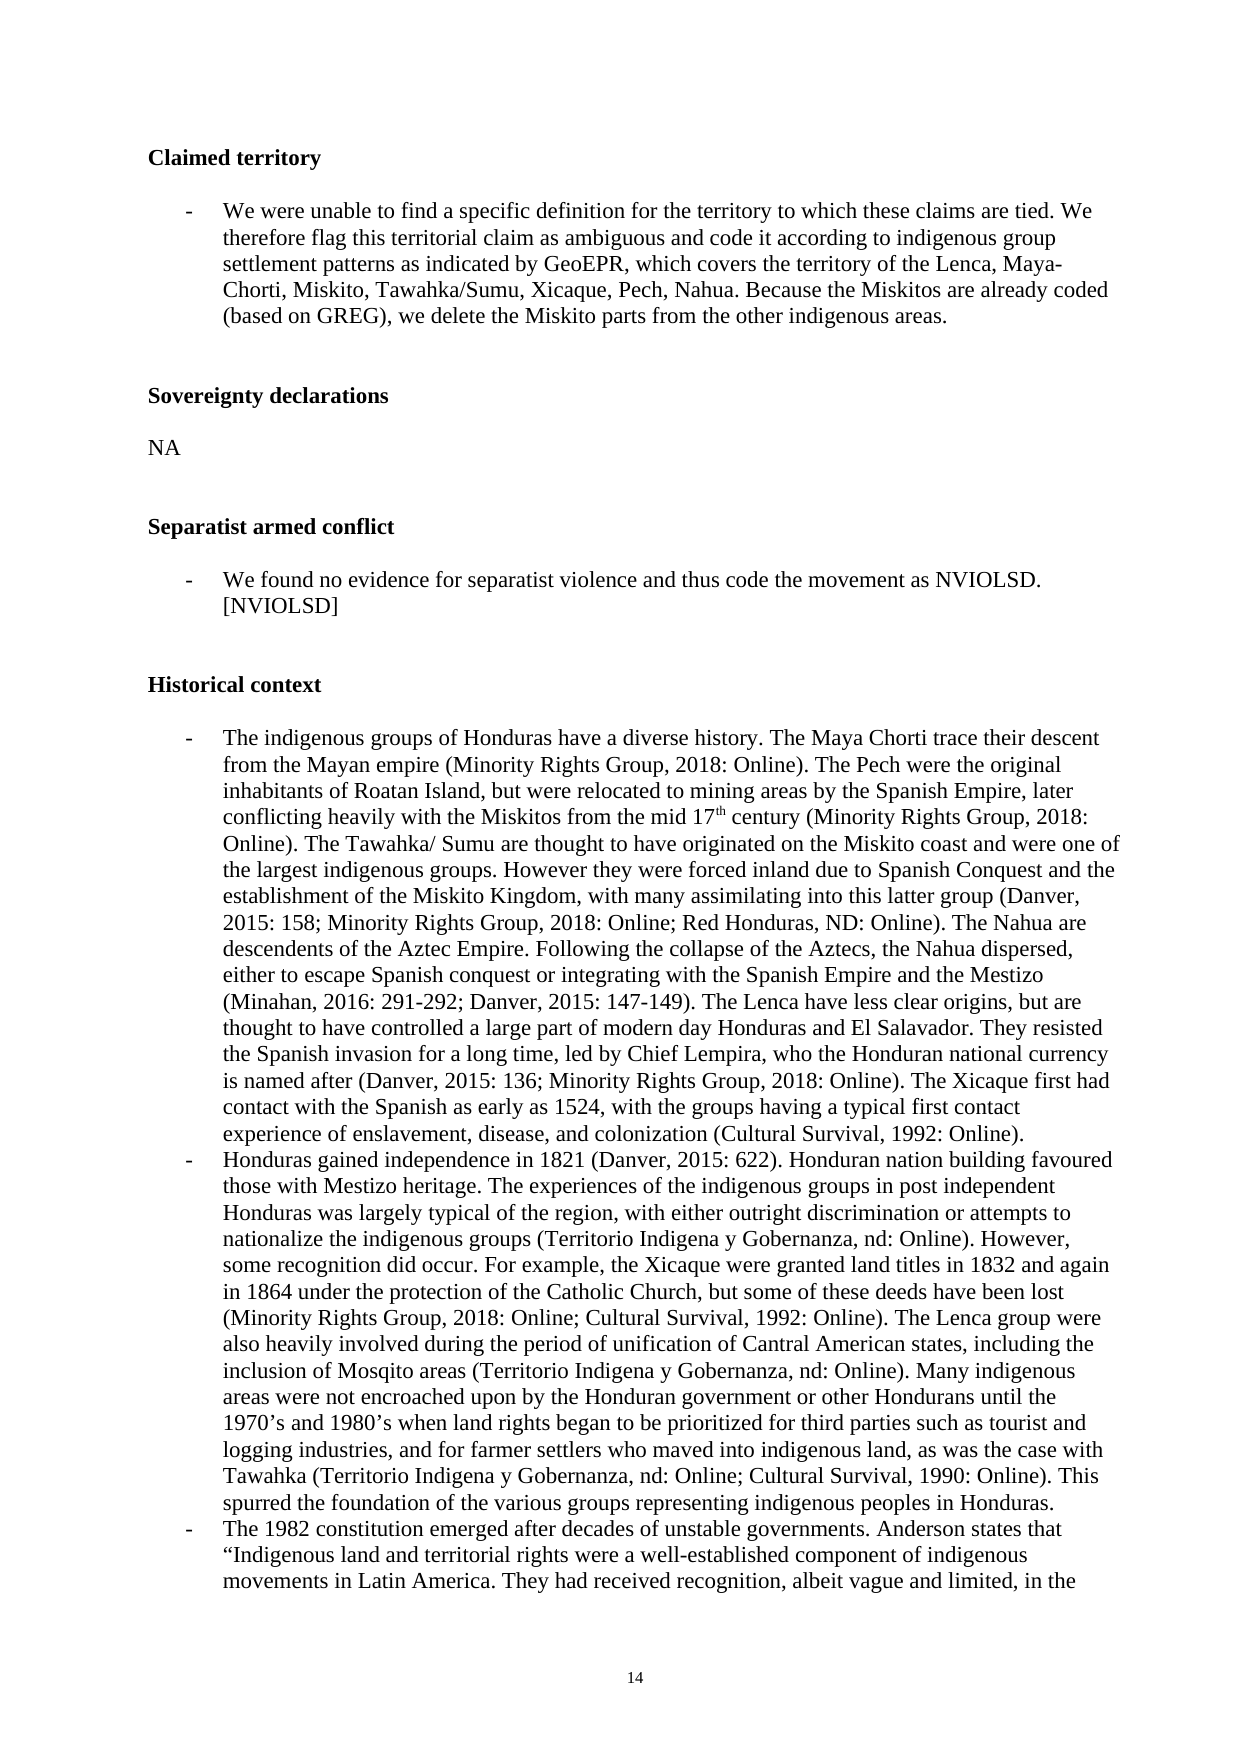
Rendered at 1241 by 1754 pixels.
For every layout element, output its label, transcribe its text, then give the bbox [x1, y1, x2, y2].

text Historical context [148, 672, 1122, 698]
text Sovereignty declarations [148, 382, 1122, 408]
list The indigenous groups of Honduras have a diverse history. The Maya Chorti trace their descent from the Mayan empire (Minority Rights Group, 2018: Online). The Pech were the original inhabitants of Roatan Island, but were relocated to mining areas by the Spanish Empire, later conflicting heavily with the Miskitos from the mid 17th century (Minority Rights Group, 2018: Online). The Tawahka/ Sumu are thought to have originated on the Miskito coast and were one of the largest indigenous groups. However they were forced inland due to Spanish Conquest and the establishment of the Miskito Kingdom, with many assimilating into this latter group (Danver, 2015: 158; Minority Rights Group, 2018: Online; Red Honduras, ND: Online). The Nahua are descendents of the Aztec Empire. Following the collapse of the Aztecs, the Nahua dispersed, either to escape Spanish conquest or integrating with the Spanish Empire and the Mestizo (Minahan, 2016: 291-292; Danver, 2015: 147-149). The Lenca have less clear origins, but are thought to have controlled a large part of modern day Honduras and El Salavador. They resisted the Spanish invasion for a long time, led by Chief Lempira, who the Honduran national currency is named after (Danver, 2015: 136; Minority Rights Group, 2018: Online). The Xicaque first had contact with the Spanish as early as 1524, with the groups having a typical first contact experience of enslavement, disease, and colonization (Cultural Survival, 1992: Online). [185, 724, 1122, 1146]
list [185, 1515, 1122, 1594]
text NA [148, 434, 1122, 461]
list We were unable to find a specific definition for the territory to which these claims are tied. We therefore flag this territorial claim as ambiguous and code it according to indigenous group settlement patterns as indicated by GeoEPR, which covers the territory of the Lenca, Maya-Chorti, Miskito, Tawahka/Sumu, Xicaque, Pech, Nahua. Because the Miskitos are already coded (based on GREG), we delete the Miskito parts from the other indigenous areas. [185, 197, 1122, 329]
list Honduras gained independence in 1821 (Danver, 2015: 622). Honduran nation building favoured those with Mestizo heritage. The experiences of the indigenous groups in post independent Honduras was largely typical of the region, with either outright discrimination or attempts to nationalize the indigenous groups (Territorio Indigena y Gobernanza, nd: Online). However, some recognition did occur. For example, the Xicaque were granted land titles in 1832 and again in 1864 under the protection of the Catholic Church, but some of these deeds have been lost (Minority Rights Group, 2018: Online; Cultural Survival, 1992: Online). The Lenca group were also heavily involved during the period of unification of Cantral American states, including the inclusion of Mosqito areas (Territorio Indigena y Gobernanza, nd: Online). Many indigenous areas were not encroached upon by the Honduran government or other Hondurans until the 1970’s and 1980’s when land rights began to be prioritized for third parties such as tourist and logging industries, and for farmer settlers who maved into indigenous land, as was the case with Tawahka (Territorio Indigena y Gobernanza, nd: Online; Cultural Survival, 1990: Online). This spurred the foundation of the various groups representing indigenous peoples in Honduras. [185, 1146, 1122, 1515]
text Separatist armed conflict [148, 513, 1122, 540]
text Claimed territory [148, 144, 1122, 171]
list We found no evidence for separatist violence and thus code the movement as NVIOLSD. [NVIOLSD] [185, 566, 1122, 619]
